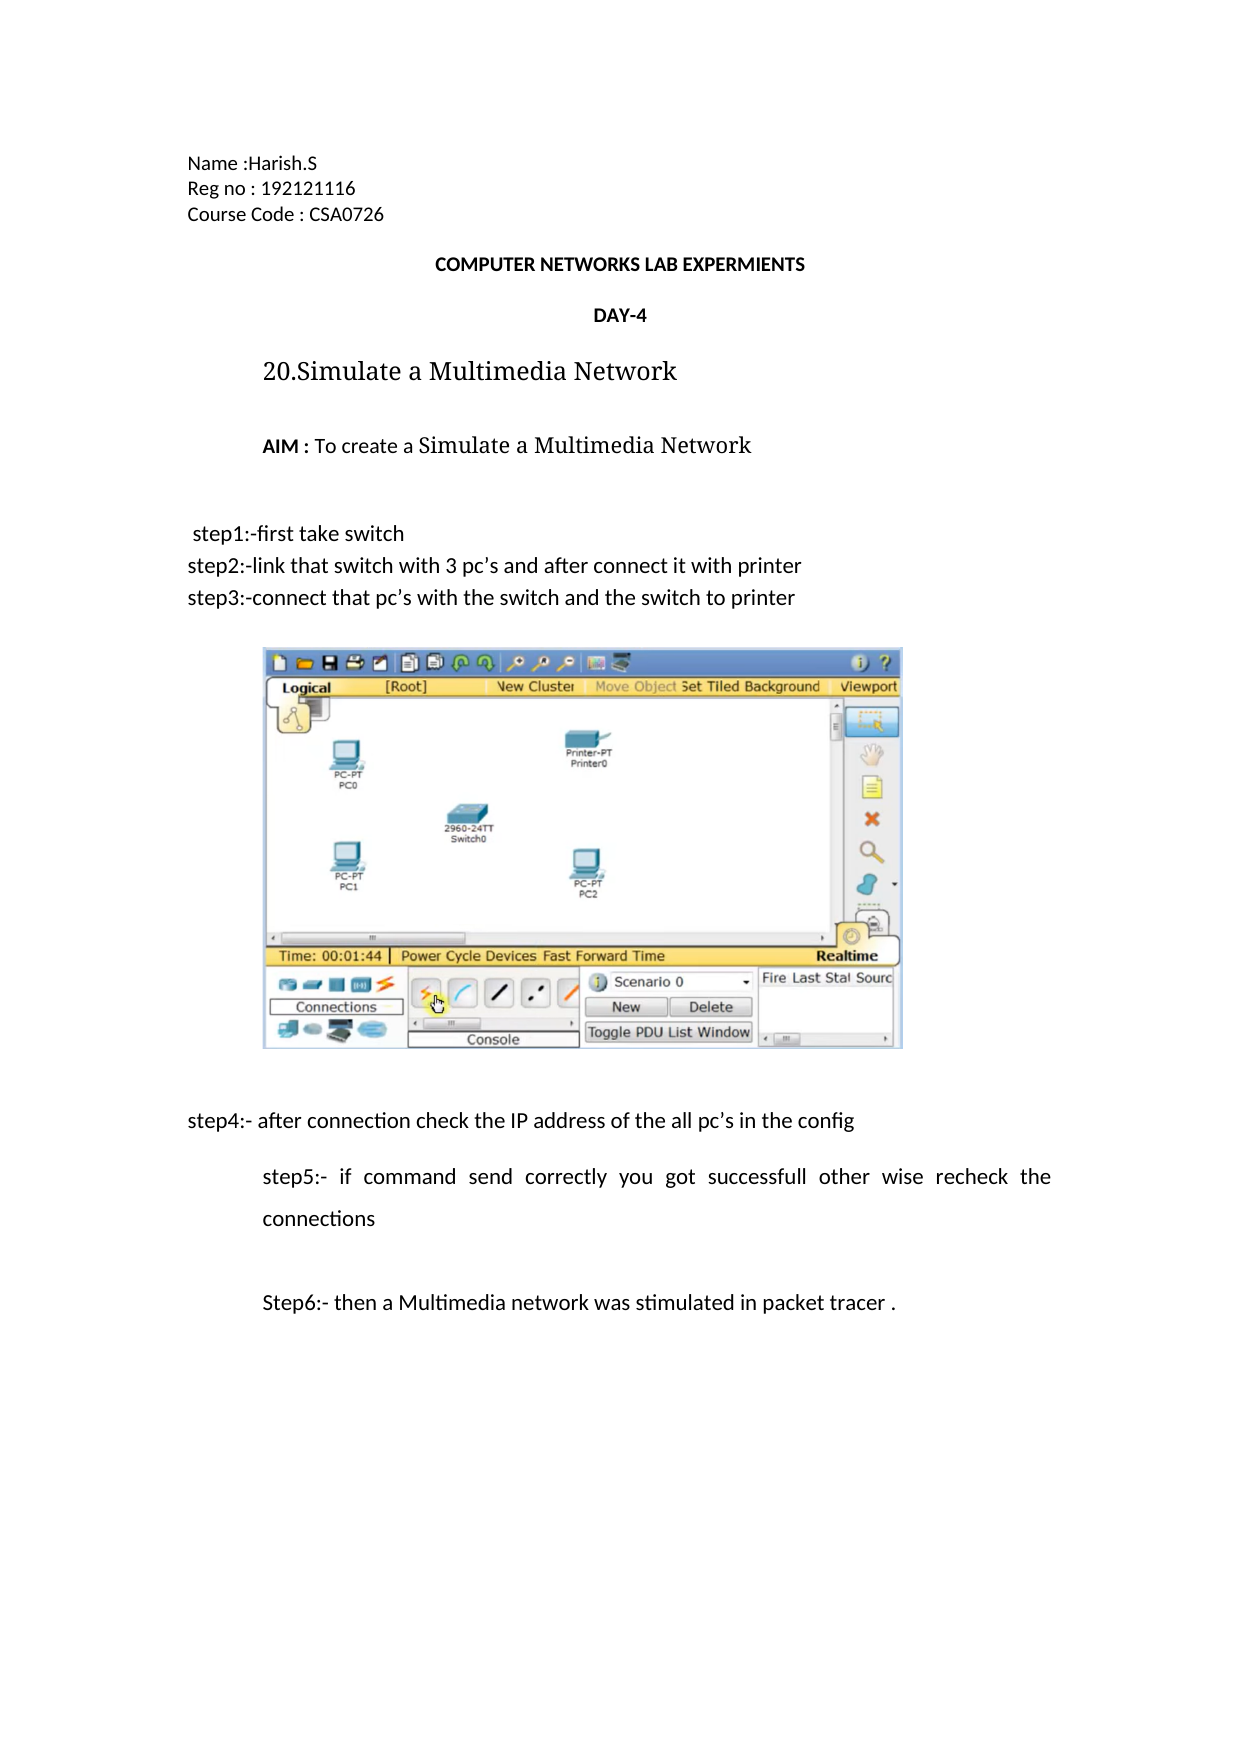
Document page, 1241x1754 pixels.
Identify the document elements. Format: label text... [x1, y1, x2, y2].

text step4:- after connection check the IP address of the all pc’s in the config [187, 1106, 1053, 1134]
text 20.Simulate a Multimedia Network [262, 353, 1053, 387]
text Course Code : CSA0726 [187, 201, 1053, 226]
picture [262, 647, 903, 1049]
text step1:-first take switch [187, 519, 1053, 547]
text COMPUTER NETWORKS LAB EXPERMIENTS [187, 252, 1053, 277]
text step3:-connect that pc’s with the switch and the switch to printer [187, 583, 1053, 612]
text DAY-4 [187, 302, 1053, 328]
text step2:-link that switch with 3 pc’s and after connect it with printer [187, 551, 1053, 579]
text AIM : To create a Simulate a Multimedia Network [262, 430, 1053, 459]
text Reg no : 192121116 [187, 175, 1053, 201]
text Step6:- then a Multimedia network was stimulated in packet tracer . [262, 1288, 1053, 1316]
text Name :Harish.S [187, 150, 1053, 175]
text step5:- if command send correctly you got successfull other wise recheck the connections [262, 1162, 1053, 1232]
